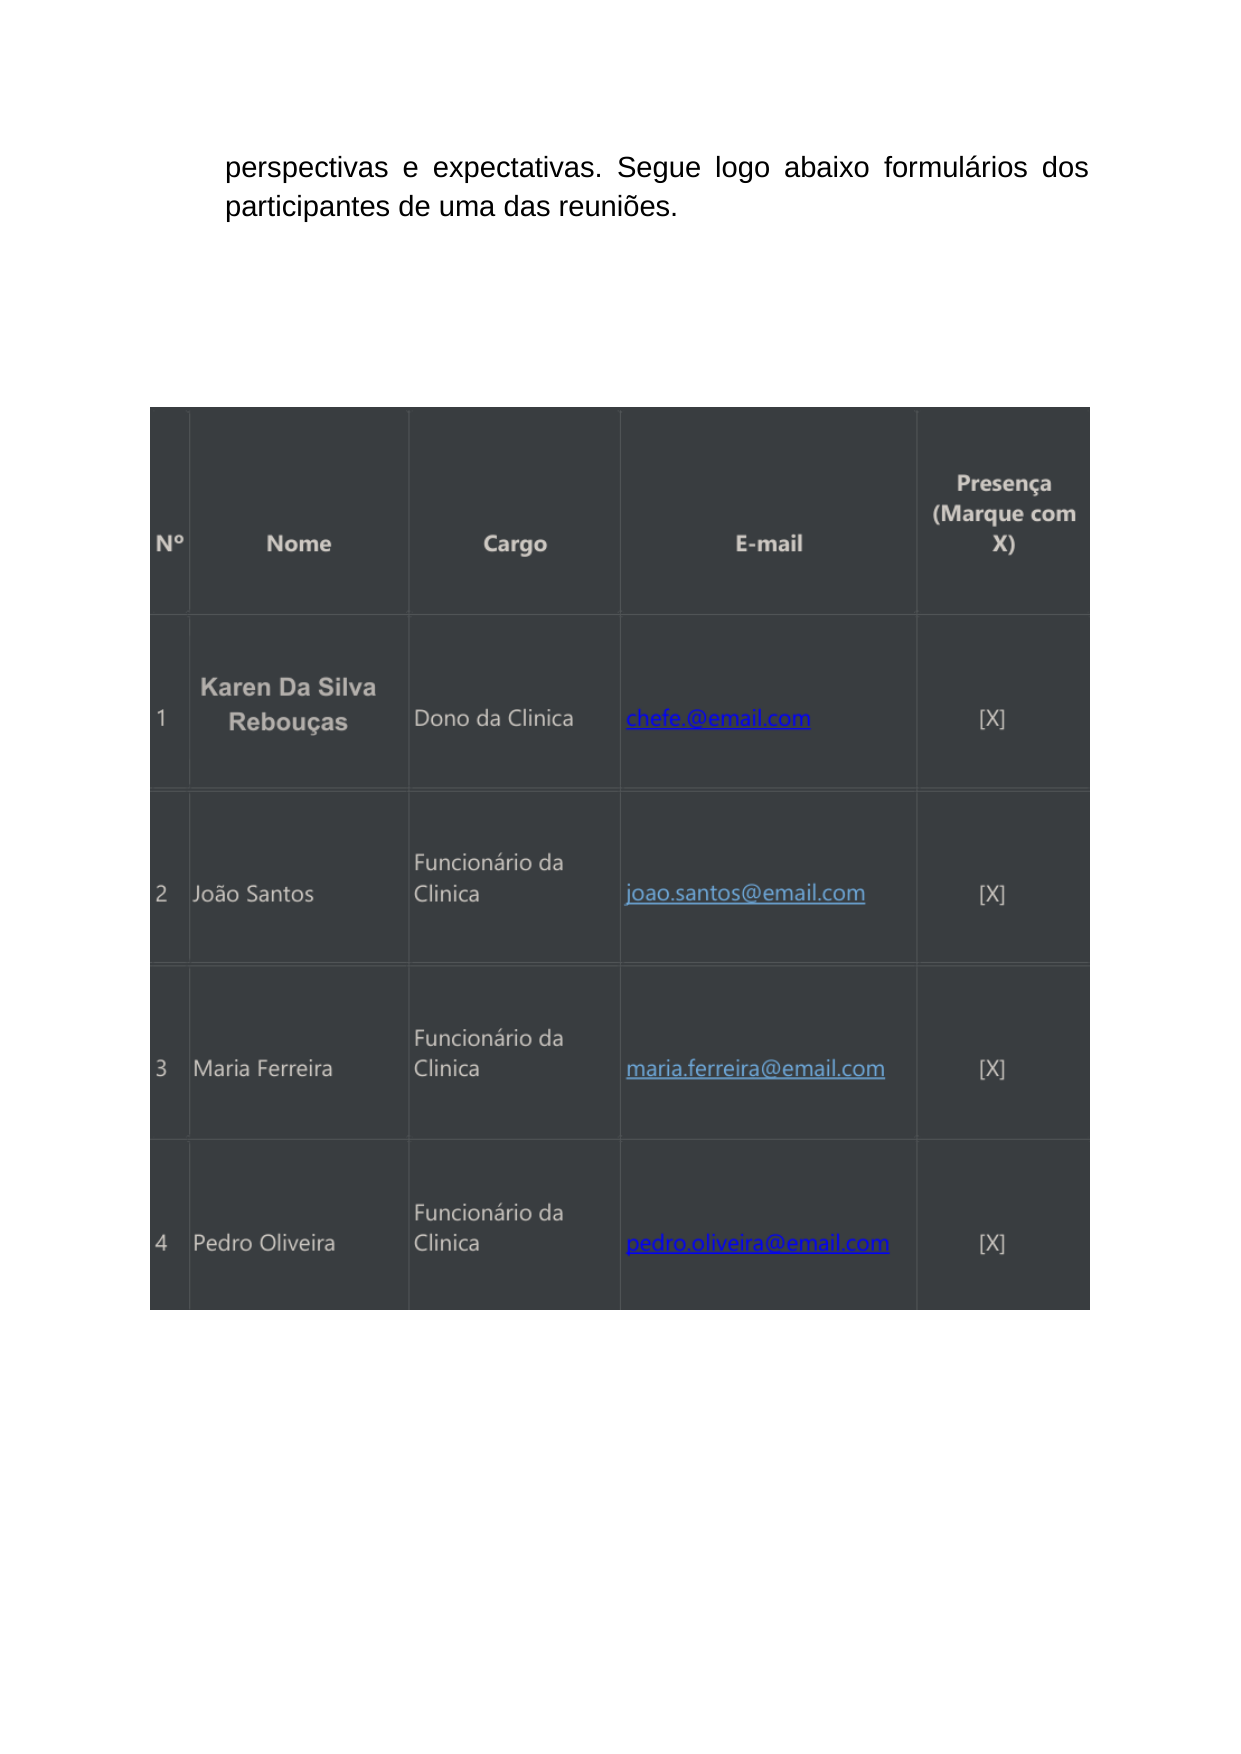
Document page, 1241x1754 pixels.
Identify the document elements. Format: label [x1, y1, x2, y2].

text [225, 150, 1090, 222]
picture [150, 407, 1090, 1310]
